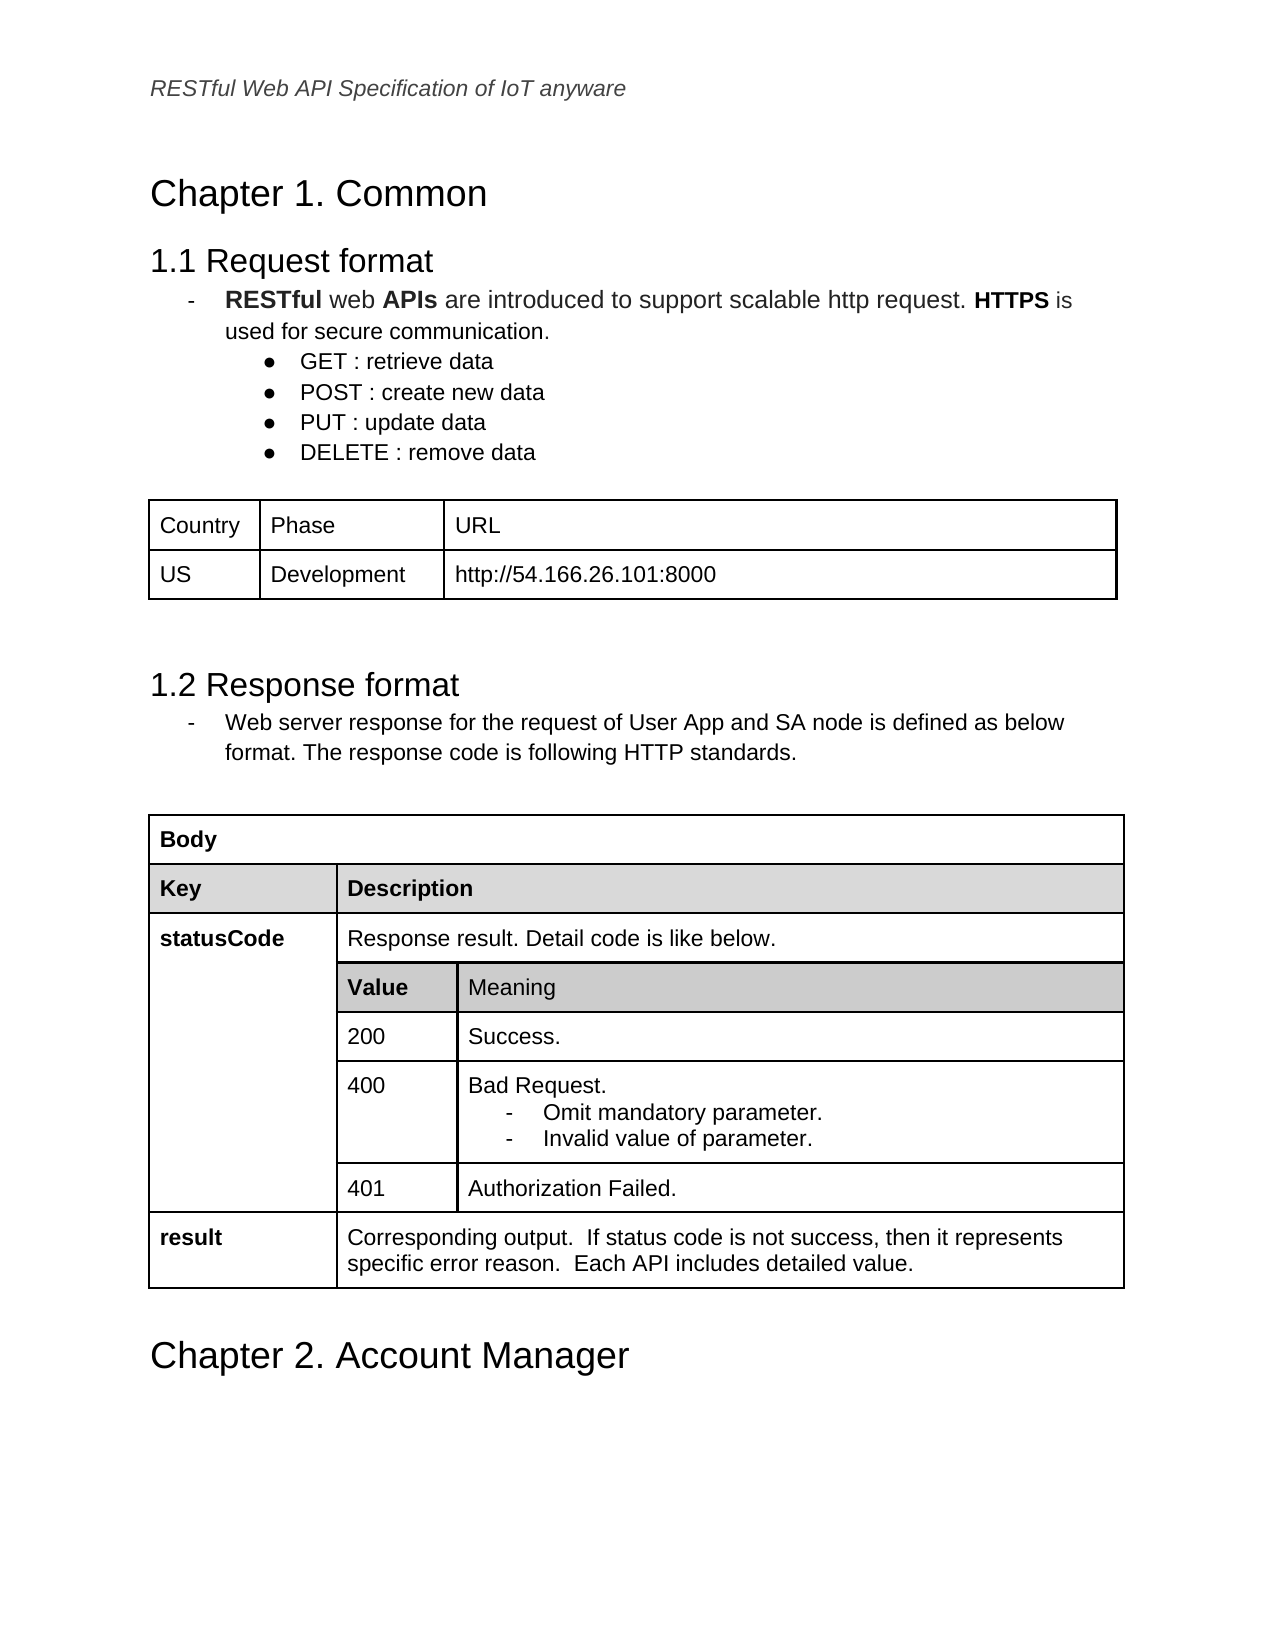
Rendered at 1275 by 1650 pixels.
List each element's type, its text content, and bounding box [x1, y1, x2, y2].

table_cell Corresponding output. If status code is not success, then it represents specific error reason. Each API includes detailed value. [338, 1213, 1123, 1287]
list DELETE : remove data [262, 439, 1125, 465]
table_cell Bad Request. Omit mandatory parameter. Invalid value of parameter. [459, 1062, 1123, 1162]
list PUT : update data [262, 409, 1125, 435]
table_cell Meaning [459, 964, 1123, 1011]
table_cell result [150, 1213, 336, 1287]
subtitle Chapter 2. Account Manager [150, 1333, 1125, 1376]
list POST : create new data [262, 378, 1125, 405]
table_cell Key [150, 865, 336, 912]
table_cell Authorization Failed. [459, 1164, 1123, 1211]
subtitle Chapter 1. Common [150, 171, 1125, 214]
list GET : retrieve data [262, 348, 1125, 374]
table_header URL [445, 501, 1115, 548]
subtitle 1.2 Response format [150, 665, 1125, 703]
table_cell US [150, 551, 259, 598]
table_cell 401 [338, 1164, 456, 1211]
table_header Phase [261, 501, 443, 548]
table_cell Development [261, 551, 443, 598]
table_cell 200 [338, 1013, 456, 1060]
table_cell Response result. Detail code is like below. [338, 914, 1123, 961]
table_cell 400 [338, 1062, 456, 1162]
table_cell Success. [459, 1013, 1123, 1060]
list RESTful web APIs are introduced to support scalable http request. HTTPS is used for secure communication. [187, 285, 1125, 344]
table_header Country [150, 501, 259, 548]
table_header Body [150, 816, 1123, 863]
table_cell Value [338, 964, 456, 1011]
table_cell statusCode [150, 914, 336, 1211]
table_cell Description [338, 865, 1123, 912]
table_cell http://54.166.26.101:8000 [445, 551, 1115, 598]
subtitle 1.1 Request format [150, 241, 1125, 280]
list Web server response for the request of User App and SA node is defined as below format. The response code is following HTTP standards. [187, 709, 1125, 766]
